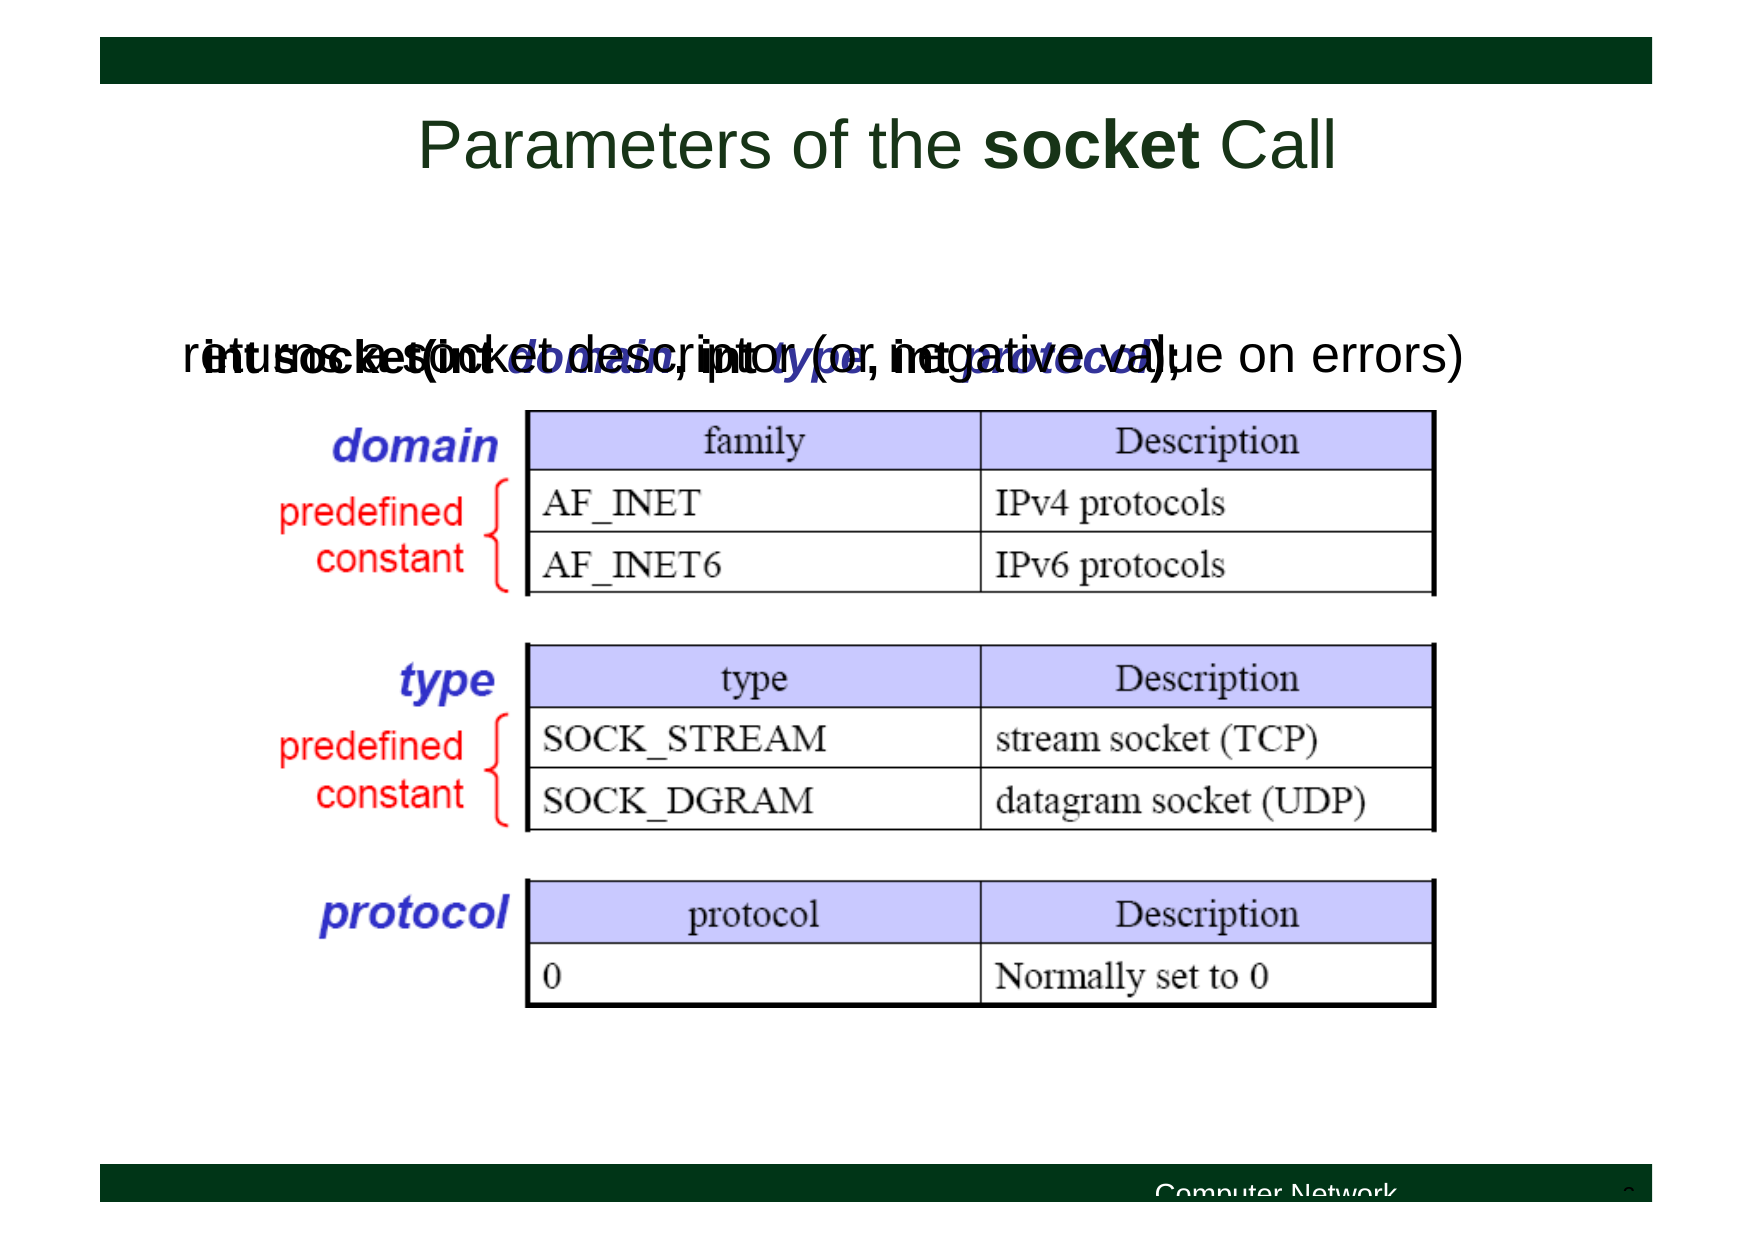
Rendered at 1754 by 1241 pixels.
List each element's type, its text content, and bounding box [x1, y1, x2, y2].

text Parameters of the socket Call [417, 104, 1662, 183]
picture [280, 410, 1437, 1008]
picture [100, 37, 1653, 84]
subtitle returns a socket descriptor (or negative value on errors) [183, 323, 1662, 383]
picture [100, 1164, 1653, 1202]
